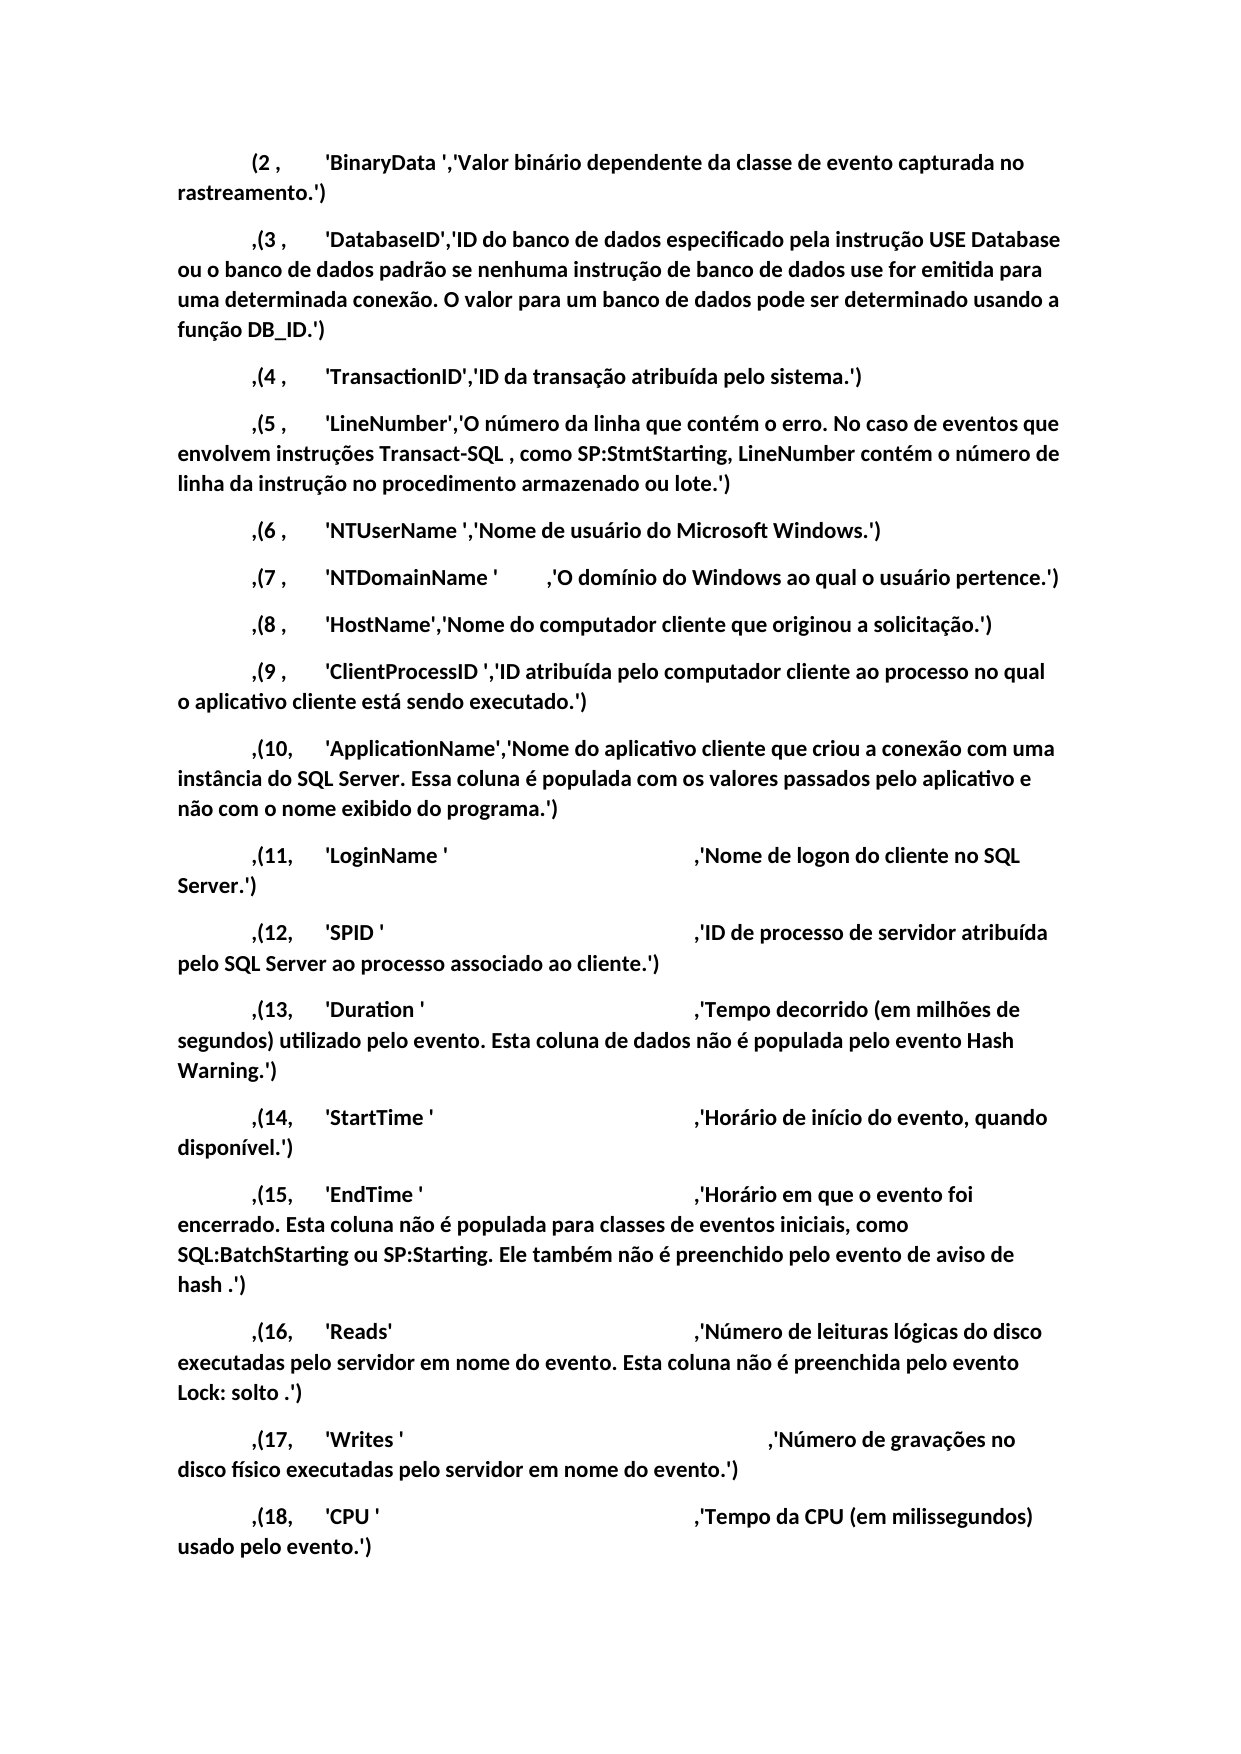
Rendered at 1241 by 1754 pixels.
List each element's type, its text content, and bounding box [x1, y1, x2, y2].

text ,(8 , 'HostName','Nome do computador cliente que originou a solicitação.') [177, 610, 1063, 638]
text ,(18, 'CPU ' ,'Tempo da CPU (em milissegundos) usado pelo evento.') [177, 1502, 1063, 1560]
text ,(16, 'Reads' ,'Número de leituras lógicas do disco executadas pelo servidor em nome do evento. Esta coluna não é preenchida pelo evento Lock: solto .') [177, 1317, 1063, 1406]
text ,(6 , 'NTUserName ','Nome de usuário do Microsoft Windows.') [177, 516, 1063, 544]
text ,(9 , 'ClientProcessID ','ID atribuída pelo computador cliente ao processo no qual o aplicativo cliente está sendo executado.') [177, 657, 1063, 715]
text ,(15, 'EndTime ' ,'Horário em que o evento foi encerrado. Esta coluna não é populada para classes de eventos iniciais, como SQL:BatchStarting ou SP:Starting. Ele também não é preenchido pelo evento de aviso de hash .') [177, 1180, 1063, 1298]
text ,(4 , 'TransactionID','ID da transação atribuída pelo sistema.') [177, 362, 1063, 390]
text ,(12, 'SPID ' ,'ID de processo de servidor atribuída pelo SQL Server ao processo associado ao cliente.') [177, 918, 1063, 977]
text ,(14, 'StartTime ' ,'Horário de início do evento, quando disponível.') [177, 1103, 1063, 1161]
text ,(17, 'Writes ' ,'Número de gravações no disco físico executadas pelo servidor em nome do evento.') [177, 1425, 1063, 1483]
text ,(5 , 'LineNumber','O número da linha que contém o erro. No caso de eventos que envolvem instruções Transact-SQL , como SP:StmtStarting, LineNumber contém o número de linha da instrução no procedimento armazenado ou lote.') [177, 409, 1063, 497]
text ,(11, 'LoginName ' ,'Nome de logon do cliente no SQL Server.') [177, 841, 1063, 899]
text (2 , 'BinaryData ','Valor binário dependente da classe de evento capturada no rastreamento.') [177, 148, 1063, 206]
text ,(3 , 'DatabaseID','ID do banco de dados especificado pela instrução USE Database ou o banco de dados padrão se nenhuma instrução de banco de dados use for emitida para uma determinada conexão. O valor para um banco de dados pode ser determinado usando a função DB_ID.') [177, 225, 1063, 343]
text ,(7 , 'NTDomainName ' ,'O domínio do Windows ao qual o usuário pertence.') [177, 563, 1063, 591]
text ,(13, 'Duration ' ,'Tempo decorrido (em milhões de segundos) utilizado pelo evento. Esta coluna de dados não é populada pelo evento Hash Warning.') [177, 996, 1063, 1084]
text ,(10, 'ApplicationName','Nome do aplicativo cliente que criou a conexão com uma instância do SQL Server. Essa coluna é populada com os valores passados pelo aplicativo e não com o nome exibido do programa.') [177, 734, 1063, 822]
